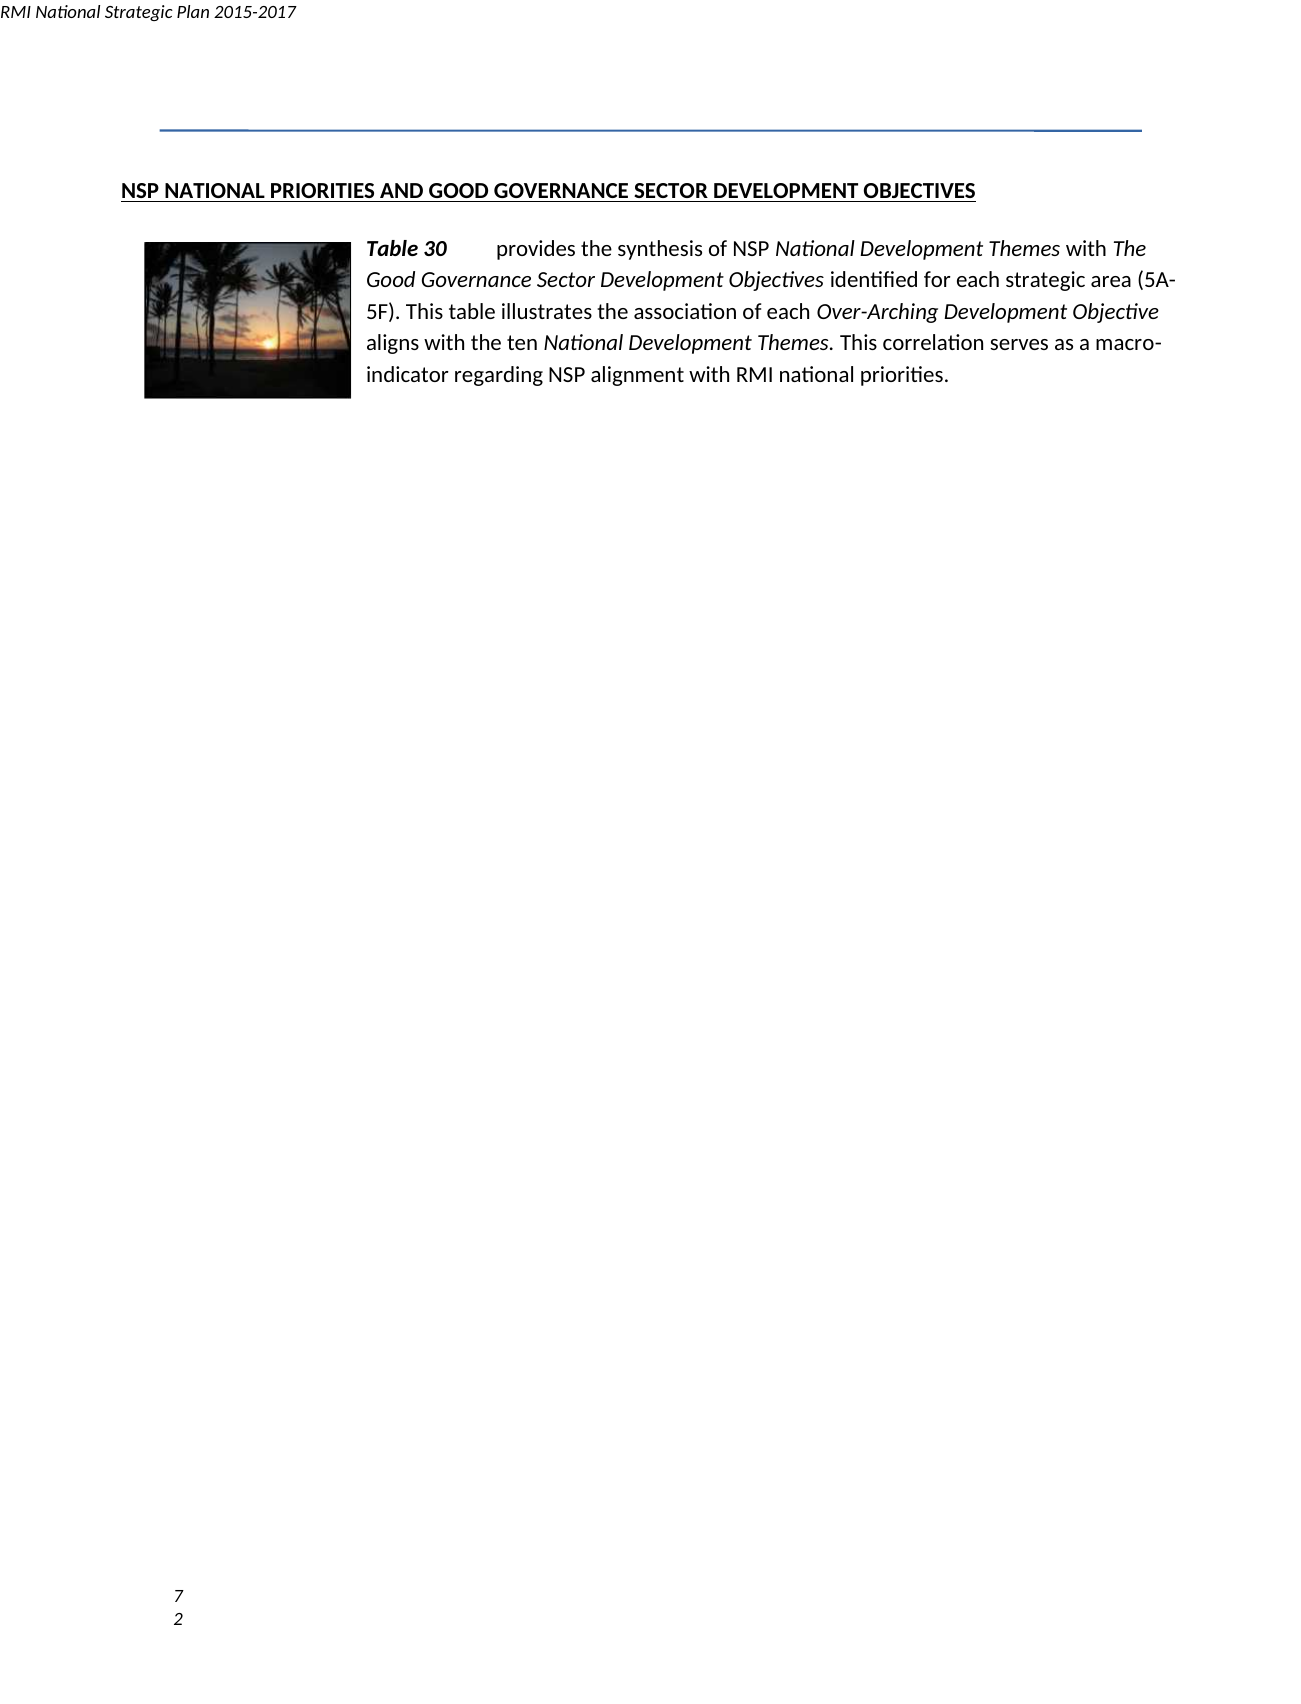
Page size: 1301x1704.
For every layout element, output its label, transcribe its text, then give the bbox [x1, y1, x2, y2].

list provides the synthesis of NSP National Development Themes with The Good Governance Sector Development Objectives identified for each strategic area (5A-5F). This table illustrates the association of each Over-Arching Development Objective aligns with the ten National Development Themes. This correlation serves as a macroindicator regarding NSP alignment with RMI national priorities. [121, 234, 1202, 388]
picture [144, 242, 352, 399]
text NSP NATIONAL PRIORITIES AND GOOD GOVERNANCE SECTOR DEVELOPMENT OBJECTIVES [121, 177, 1202, 204]
